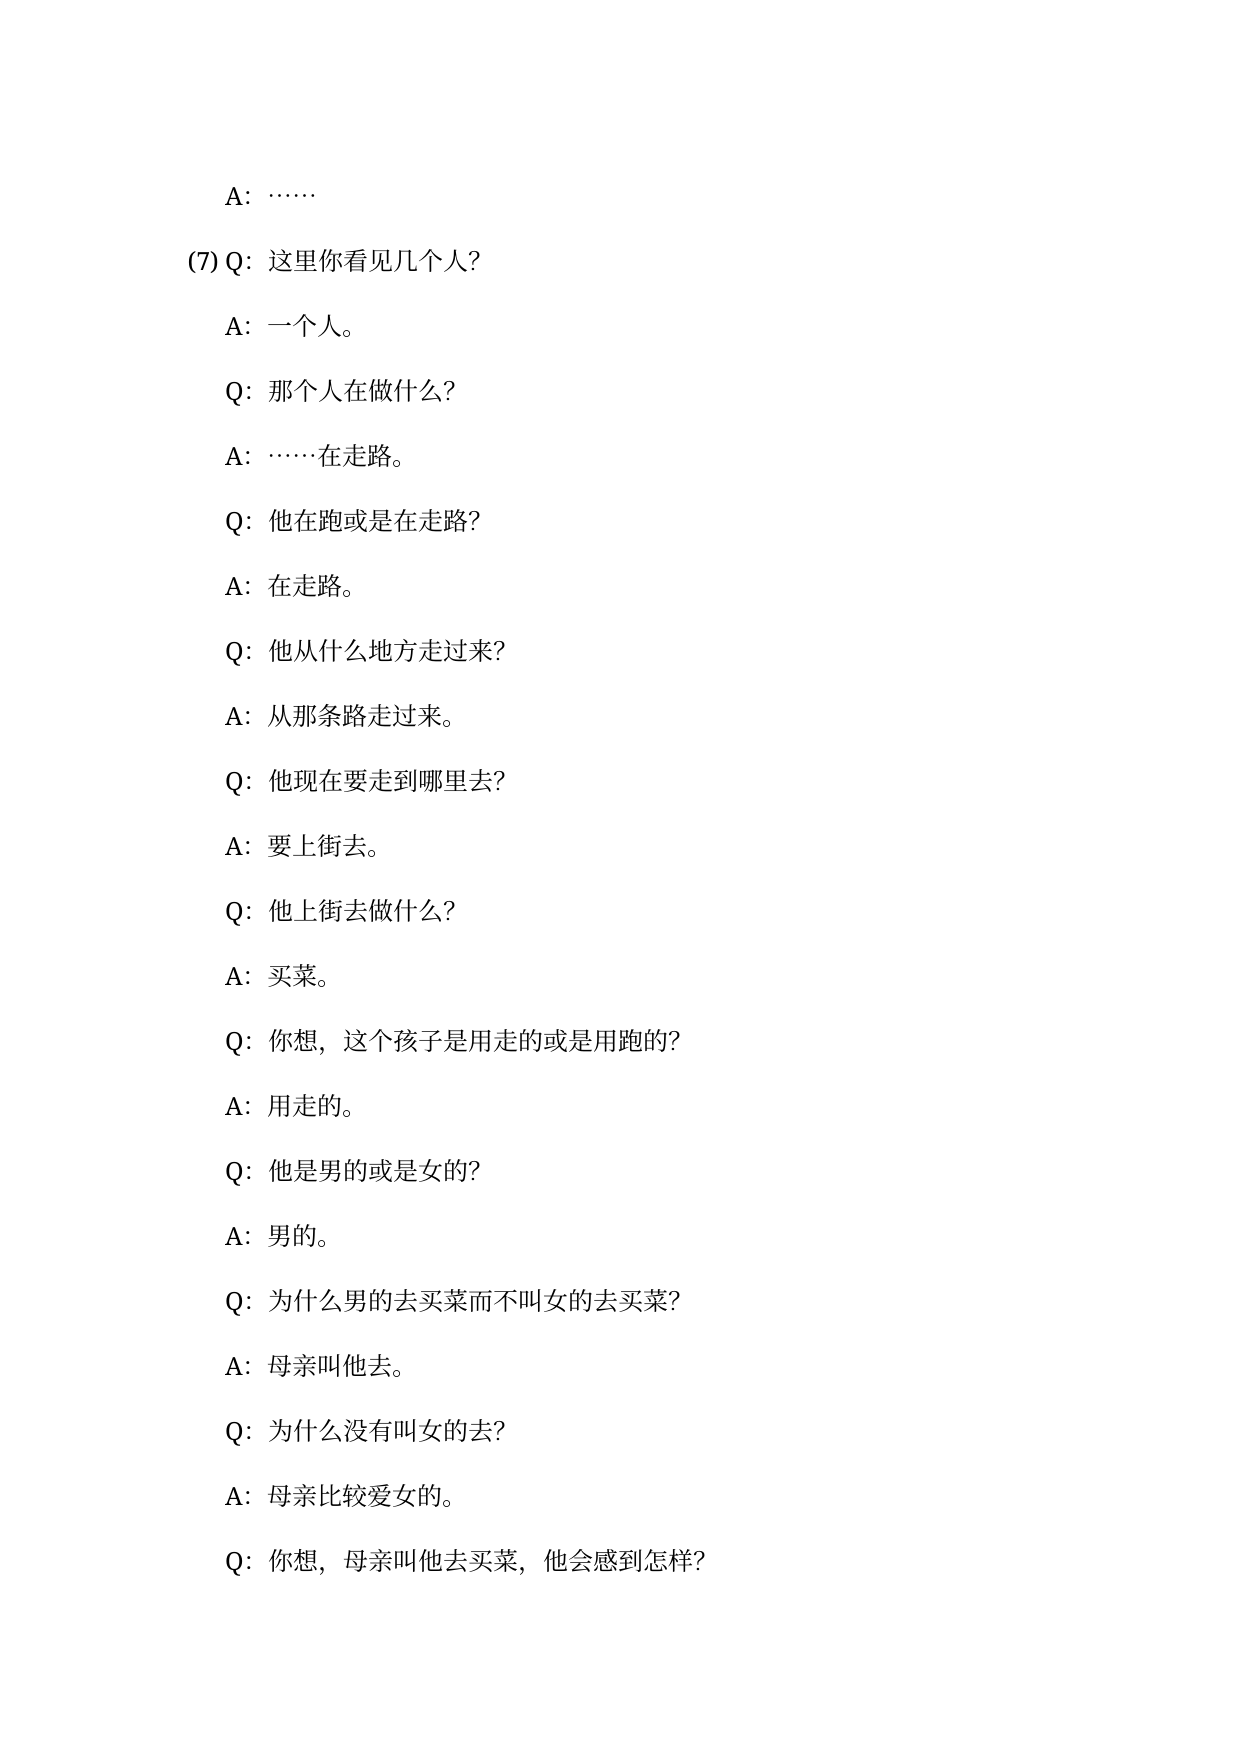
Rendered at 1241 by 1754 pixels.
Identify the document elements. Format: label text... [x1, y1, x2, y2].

list A：用走的。 [225, 1072, 1053, 1137]
list A：母亲比较爱女的。 [225, 1462, 1053, 1527]
list Q：你想，这个孩子是用走的或是用跑的？ [225, 1007, 1053, 1072]
list Q：那个人在做什么？ [225, 357, 1053, 422]
list A：从那条路走过来。 [225, 682, 1053, 747]
list A：男的。 [225, 1202, 1053, 1267]
list Q：他上街去做什么？ [225, 877, 1053, 942]
list A：要上街去。 [225, 812, 1053, 877]
list Q：他在跑或是在走路？ [225, 487, 1053, 552]
list A：母亲叫他去。 [225, 1332, 1053, 1397]
list Q：为什么没有叫女的去？ [225, 1397, 1053, 1462]
list Q：为什么男的去买菜而不叫女的去买菜？ [225, 1267, 1053, 1332]
list Q：他是男的或是女的？ [225, 1137, 1053, 1202]
list Q：这里你看见几个人？ [187, 227, 1053, 292]
list Q：他从什么地方走过来？ [225, 617, 1053, 682]
list Q：他现在要走到哪里去？ [225, 747, 1053, 812]
list A：一个人。 [225, 292, 1053, 357]
list Q：你想，母亲叫他去买菜，他会感到怎样？ [225, 1527, 1053, 1592]
list A：在走路。 [225, 552, 1053, 617]
list A：买菜。 [225, 942, 1053, 1007]
list A：…… [225, 162, 1053, 227]
list A：……在走路。 [225, 422, 1053, 487]
